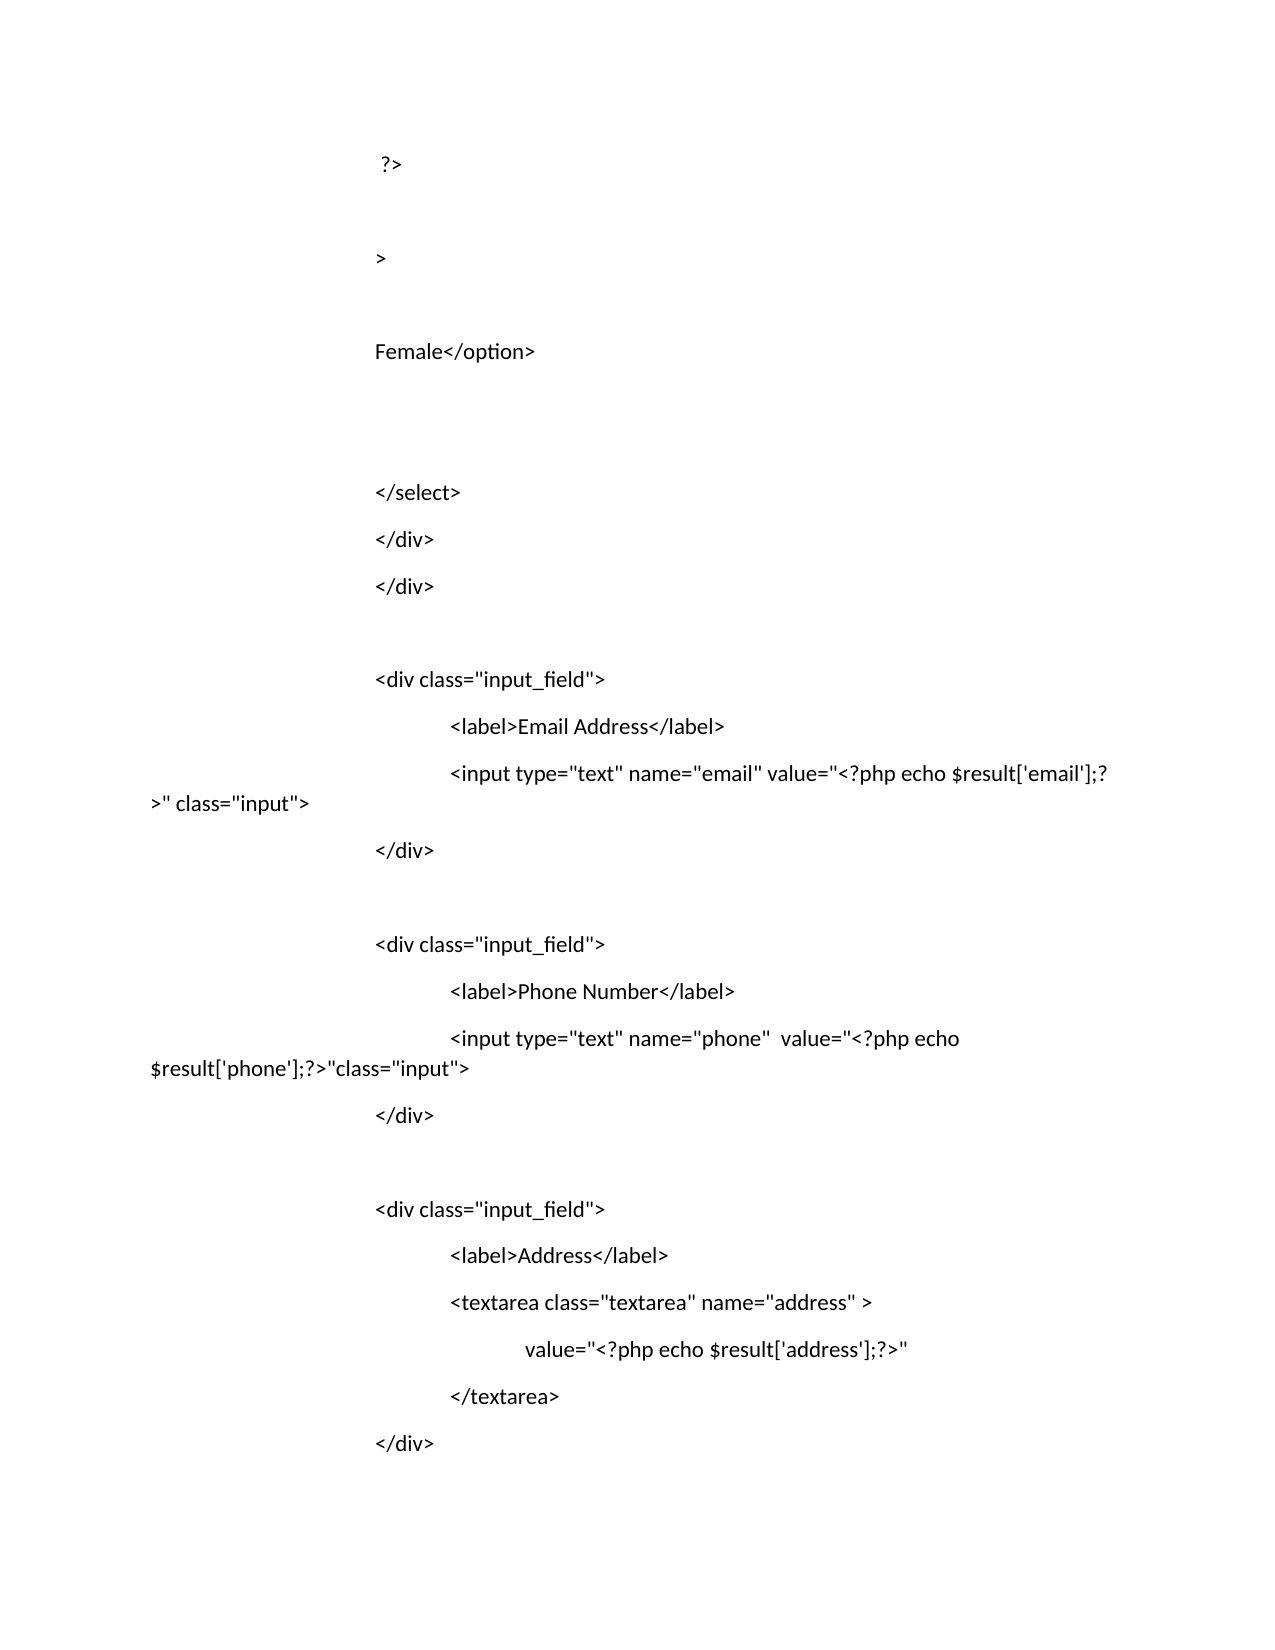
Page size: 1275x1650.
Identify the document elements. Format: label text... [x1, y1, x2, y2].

text <div class="input_field"> [150, 666, 1125, 694]
text value="<?php echo $result['address'];?>" [150, 1335, 1125, 1363]
text </div> [150, 836, 1125, 864]
text </div> [150, 1429, 1125, 1457]
text <div class="input_field"> [150, 930, 1125, 958]
text ?> [150, 150, 1125, 178]
text </div> [150, 525, 1125, 553]
text <input type="text" name="email" value="<?php echo $result['email'];?>" class="input"> [150, 759, 1125, 818]
text <label>Email Address</label> [150, 712, 1125, 741]
text <textarea class="textarea" name="address" > [150, 1288, 1125, 1317]
text </div> [150, 1101, 1125, 1129]
text </div> [150, 572, 1125, 600]
text <input type="text" name="phone" value="<?php echo $result['phone'];?>"class="input"> [150, 1024, 1125, 1082]
text Female</option> [150, 337, 1125, 366]
text <label>Phone Number</label> [150, 977, 1125, 1005]
text </textarea> [150, 1382, 1125, 1410]
text <div class="input_field"> [150, 1195, 1125, 1223]
text <label>Address</label> [150, 1242, 1125, 1270]
text </select> [150, 478, 1125, 506]
text > [150, 244, 1125, 272]
